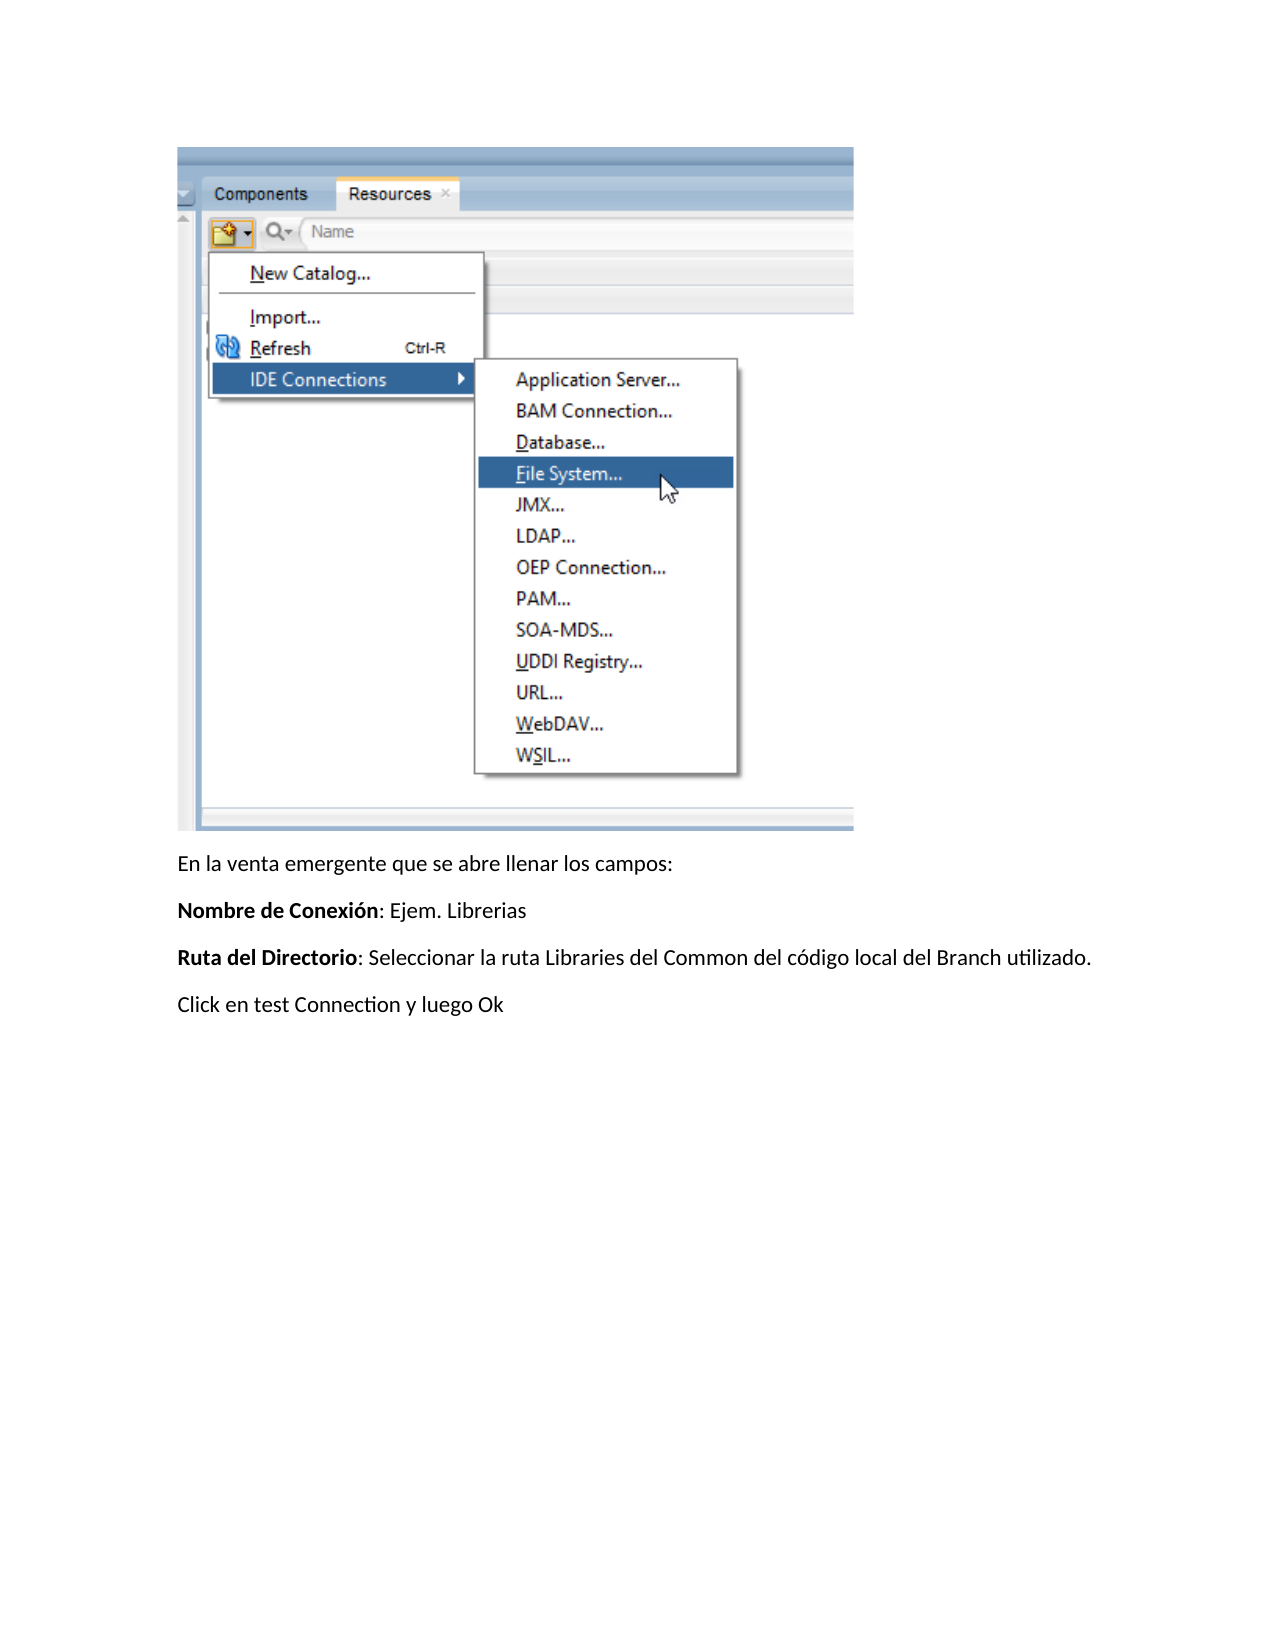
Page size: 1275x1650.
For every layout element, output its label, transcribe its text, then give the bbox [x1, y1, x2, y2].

picture [177, 147, 854, 831]
text En la venta emergente que se abre llenar los campos: [177, 849, 1098, 877]
text Nombre de Conexión: Ejem. Librerias [177, 896, 1098, 924]
text Click en test Connection y luego Ok [177, 990, 1098, 1018]
text Ruta del Directorio: Seleccionar la ruta Libraries del Common del código local del Branch utilizado. [177, 943, 1098, 971]
